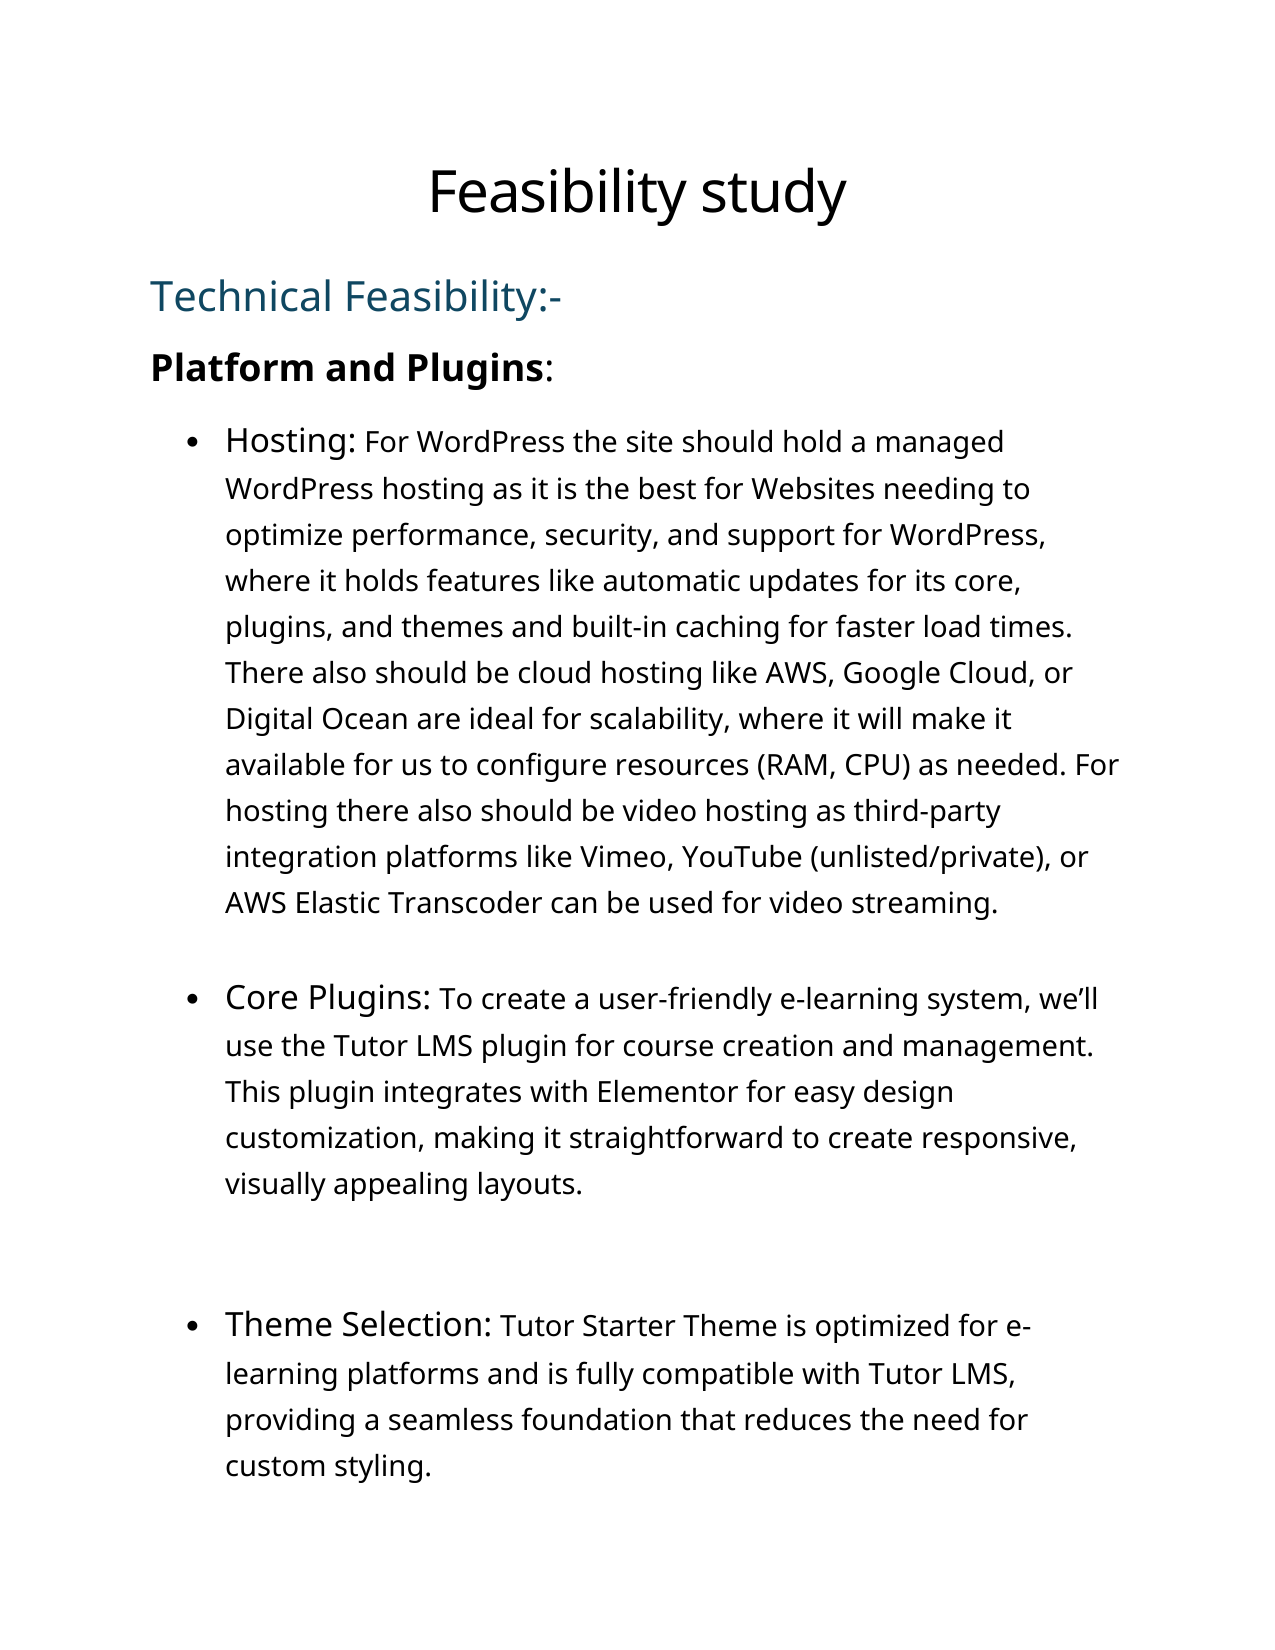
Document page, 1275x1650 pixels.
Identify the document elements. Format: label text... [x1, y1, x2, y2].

list Core Plugins: To create a user-friendly e-learning system, we’ll use the Tutor LMS plugin for course creation and management. This plugin integrates with Elementor for easy design customization, making it straightforward to create responsive, visually appealing layouts. [187, 974, 1125, 1203]
list Hosting: For WordPress the site should hold a managed WordPress hosting as it is the best for Websites needing to optimize performance, security, and support for WordPress, where it holds features like automatic updates for its core, plugins, and themes and built-in caching for faster load times. There also should be cloud hosting like AWS, Google Cloud, or Digital Ocean are ideal for scalability, where it will make it available for us to configure resources (RAM, CPU) as needed. For hosting there also should be video hosting as third-party integration platforms like Vimeo, YouTube (unlisted/private), or AWS Elastic Transcoder can be used for video streaming. [187, 417, 1125, 922]
subtitle Technical Feasibility:- [150, 267, 1125, 324]
title Feasibility study [150, 150, 1125, 229]
list Theme Selection: Tutor Starter Theme is optimized for e-learning platforms and is fully compatible with Tutor LMS, providing a seamless foundation that reduces the need for custom styling. [187, 1301, 1125, 1484]
text Platform and Plugins: [150, 341, 1125, 392]
